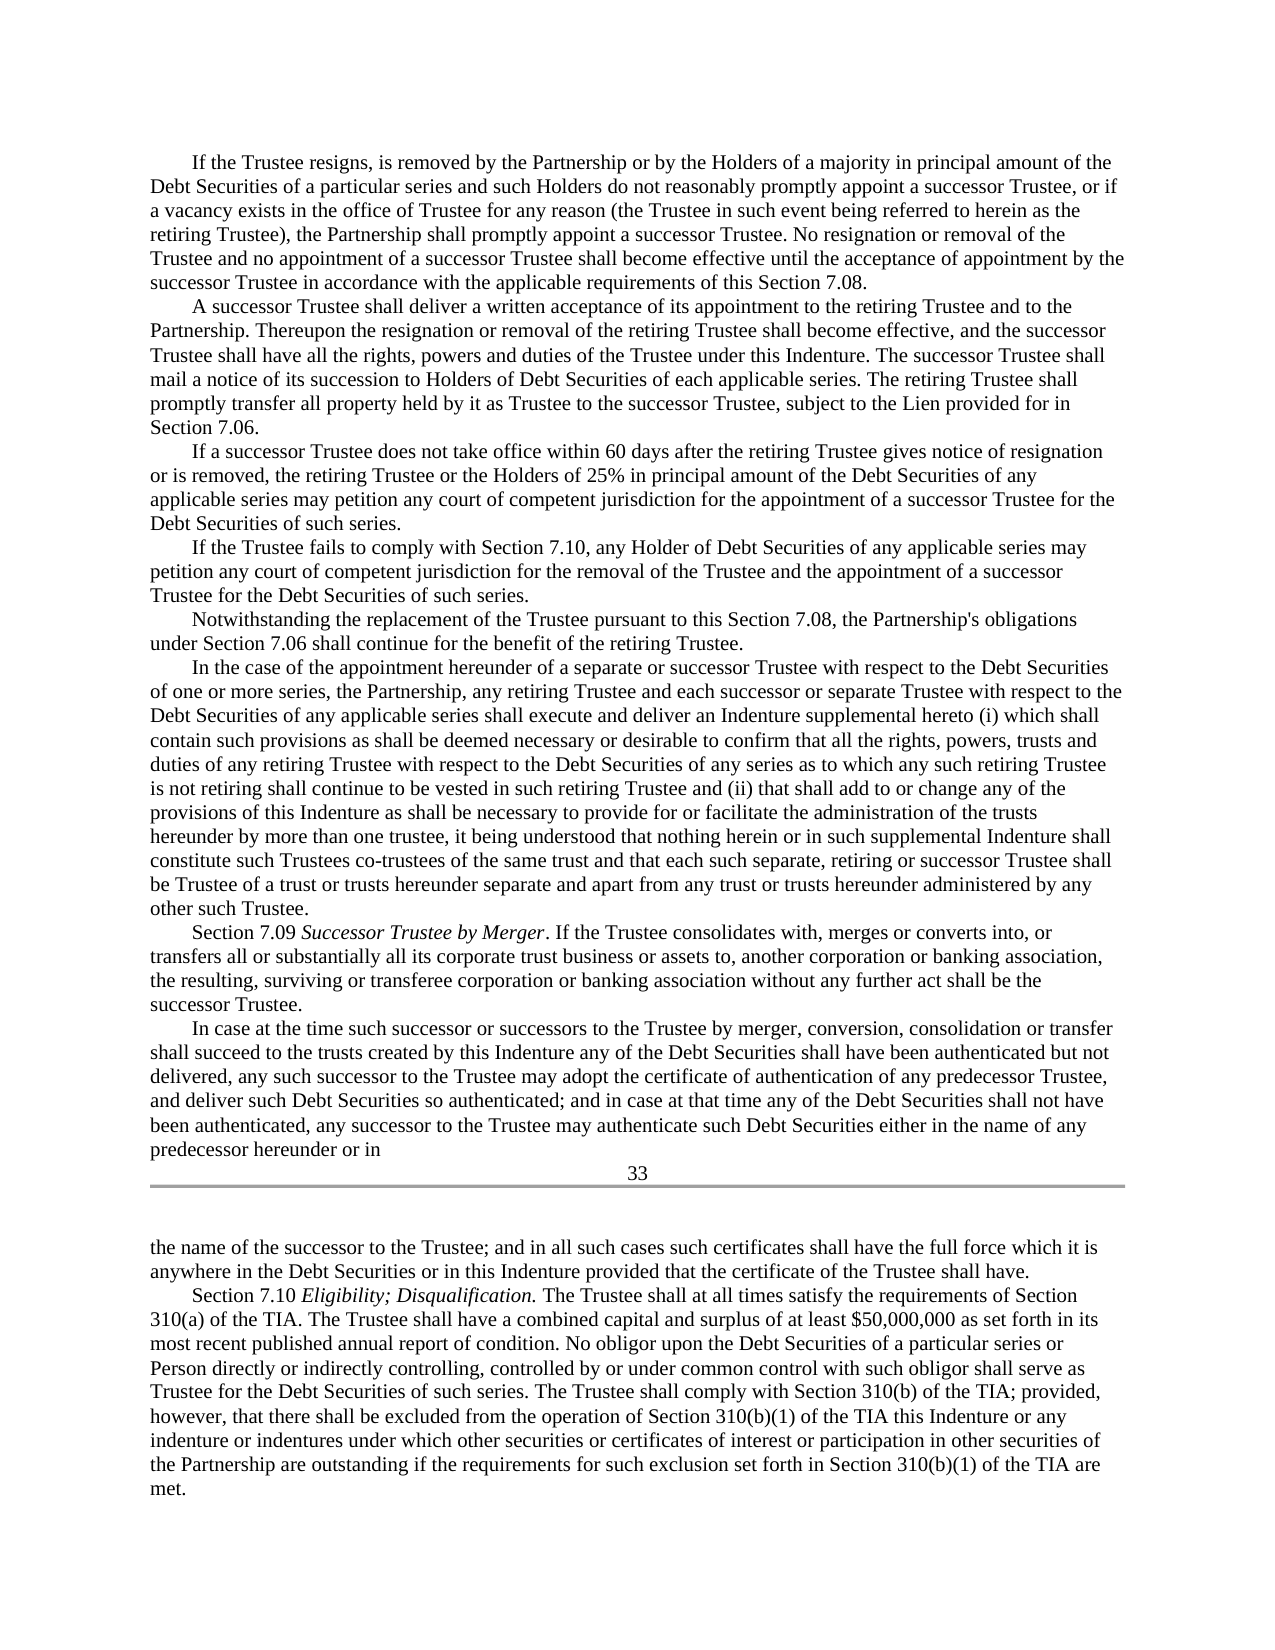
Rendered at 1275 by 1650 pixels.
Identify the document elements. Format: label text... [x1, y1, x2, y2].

text If the Trustee fails to comply with Section 7.10, any Holder of Debt Securities of any applicable series may petition any court of competent jurisdiction for the removal of the Trustee and the appointment of a successor Trustee for the Debt Securities of such series. [150, 535, 1125, 607]
text Notwithstanding the replacement of the Trustee pursuant to this Section 7.08, the Partnership's obligations under Section 7.06 shall continue for the benefit of the retiring Trustee. [150, 607, 1125, 655]
text In case at the time such successor or successors to the Trustee by merger, conversion, consolidation or transfer shall succeed to the trusts created by this Indenture any of the Debt Securities shall have been authenticated but not delivered, any such successor to the Trustee may adopt the certificate of authentication of any predecessor Trustee, and deliver such Debt Securities so authenticated; and in case at that time any of the Debt Securities shall not have been authenticated, any successor to the Trustee may authenticate such Debt Securities either in the name of any predecessor hereunder or in [150, 1016, 1125, 1161]
text A successor Trustee shall deliver a written acceptance of its appointment to the retiring Trustee and to the Partnership. Thereupon the resignation or removal of the retiring Trustee shall become effective, and the successor Trustee shall have all the rights, powers and duties of the Trustee under this Indenture. The successor Trustee shall mail a notice of its succession to Holders of Debt Securities of each applicable series. The retiring Trustee shall promptly transfer all property held by it as Trustee to the successor Trustee, subject to the Lien provided for in Section 7.06. [150, 294, 1125, 439]
text If the Trustee resigns, is removed by the Partnership or by the Holders of a majority in principal amount of the Debt Securities of a particular series and such Holders do not reasonably promptly appoint a successor Trustee, or if a vacancy exists in the office of Trustee for any reason (the Trustee in such event being referred to herein as the retiring Trustee), the Partnership shall promptly appoint a successor Trustee. No resignation or removal of the Trustee and no appointment of a successor Trustee shall become effective until the acceptance of appointment by the successor Trustee in accordance with the applicable requirements of this Section 7.08. [150, 150, 1125, 294]
text If a successor Trustee does not take office within 60 days after the retiring Trustee gives notice of resignation or is removed, the retiring Trustee or the Holders of 25% in principal amount of the Debt Securities of any applicable series may petition any court of competent jurisdiction for the appointment of a successor Trustee for the Debt Securities of such series. [150, 439, 1125, 535]
text Section 7.09 Successor Trustee by Merger. If the Trustee consolidates with, merges or converts into, or transfers all or substantially all its corporate trust business or assets to, another corporation or banking association, the resulting, surviving or transferee corporation or banking association without any further act shall be the successor Trustee. [150, 920, 1125, 1016]
text 33 [150, 1161, 1125, 1184]
text the name of the successor to the Trustee; and in all such cases such certificates shall have the full force which it is anywhere in the Debt Securities or in this Indenture provided that the certificate of the Trustee shall have. [150, 1235, 1125, 1283]
text Section 7.10 Eligibility; Disqualification. The Trustee shall at all times satisfy the requirements of Section 310(a) of the TIA. The Trustee shall have a combined capital and surplus of at least $50,000,000 as set forth in its most recent published annual report of condition. No obligor upon the Debt Securities of a particular series or Person directly or indirectly controlling, controlled by or under common control with such obligor shall serve as Trustee for the Debt Securities of such series. The Trustee shall comply with Section 310(b) of the TIA; provided, however, that there shall be excluded from the operation of Section 310(b)(1) of the TIA this Indenture or any indenture or indentures under which other securities or certificates of interest or participation in other securities of the Partnership are outstanding if the requirements for such exclusion set forth in Section 310(b)(1) of the TIA are met. [150, 1283, 1125, 1500]
text In the case of the appointment hereunder of a separate or successor Trustee with respect to the Debt Securities of one or more series, the Partnership, any retiring Trustee and each successor or separate Trustee with respect to the Debt Securities of any applicable series shall execute and deliver an Indenture supplemental hereto (i) which shall contain such provisions as shall be deemed necessary or desirable to confirm that all the rights, powers, trusts and duties of any retiring Trustee with respect to the Debt Securities of any series as to which any such retiring Trustee is not retiring shall continue to be vested in such retiring Trustee and (ii) that shall add to or change any of the provisions of this Indenture as shall be necessary to provide for or facilitate the administration of the trusts hereunder by more than one trustee, it being understood that nothing herein or in such supplemental Indenture shall constitute such Trustees co-trustees of the same trust and that each such separate, retiring or successor Trustee shall be Trustee of a trust or trusts hereunder separate and apart from any trust or trusts hereunder administered by any other such Trustee. [150, 655, 1125, 920]
